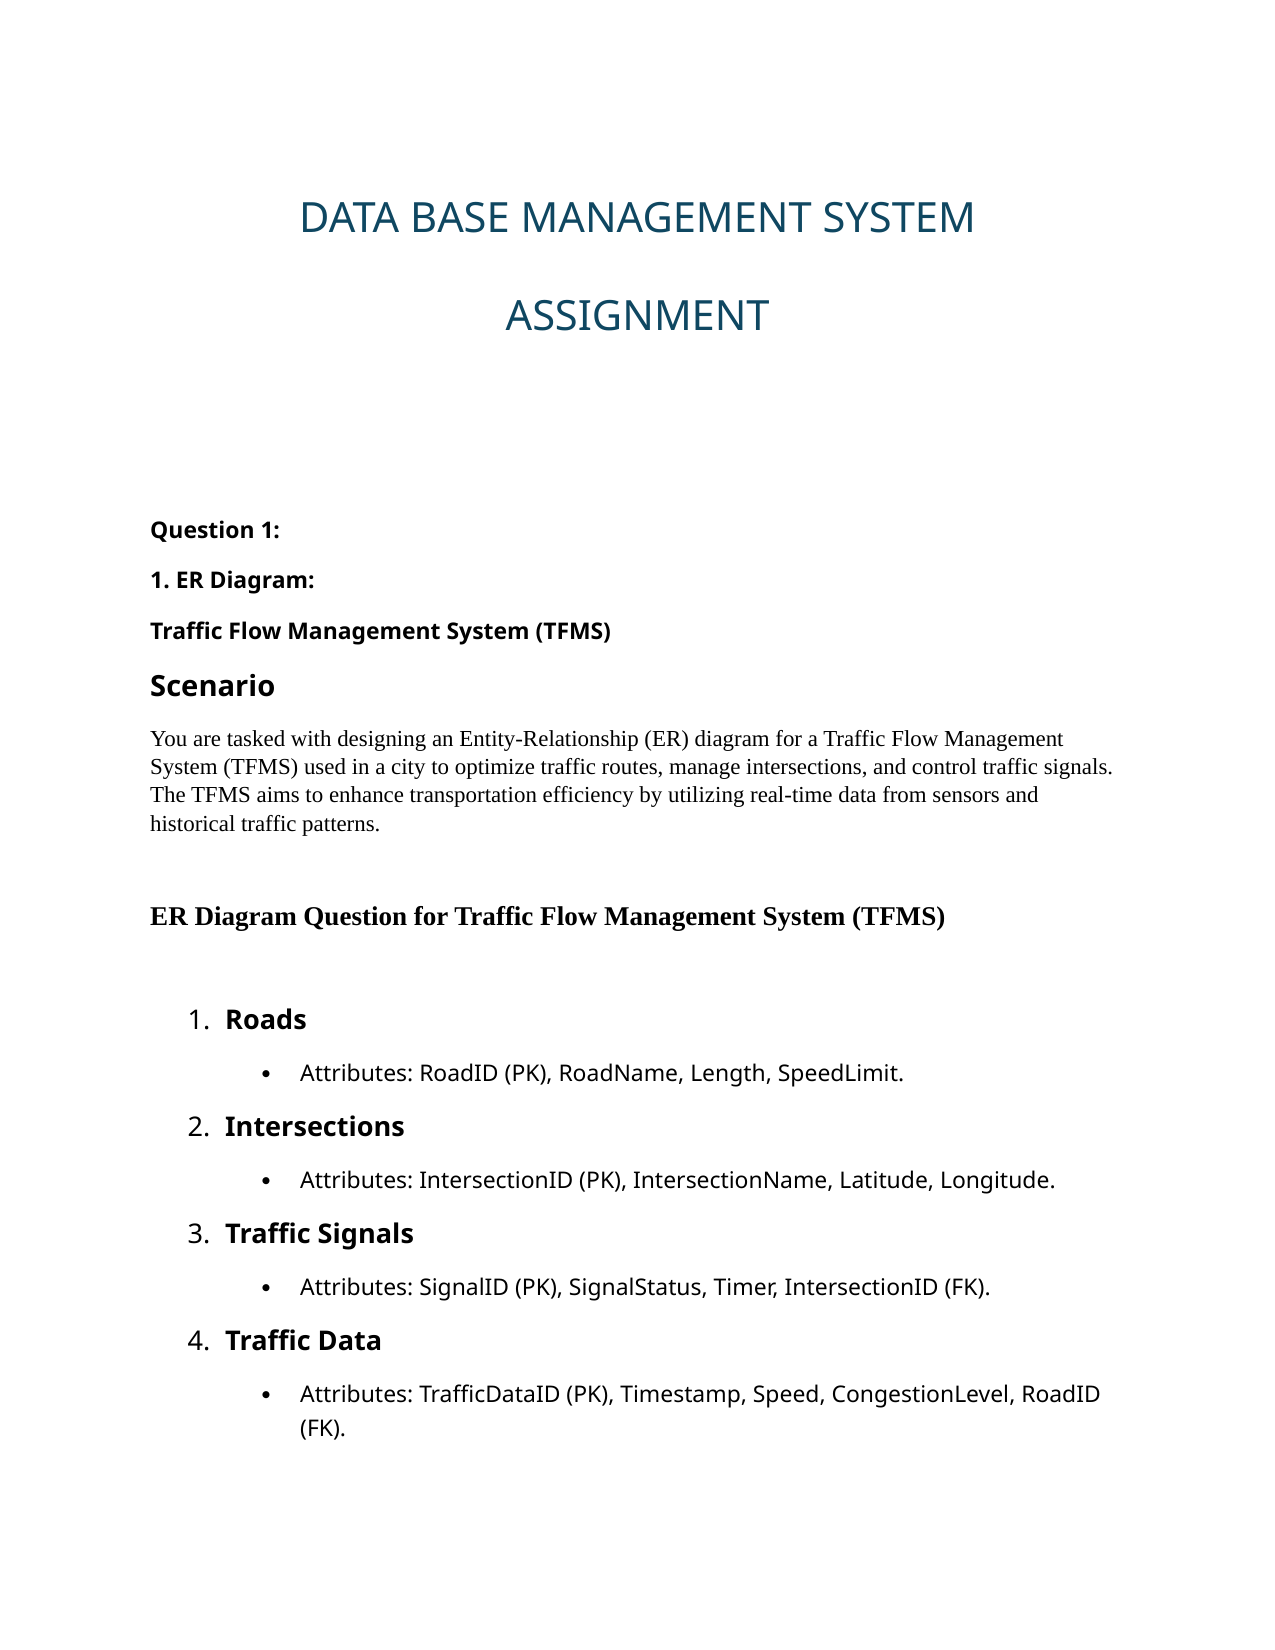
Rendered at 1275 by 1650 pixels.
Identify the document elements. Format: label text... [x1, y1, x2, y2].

text ER Diagram Question for Traffic Flow Management System (TFMS) [150, 900, 1125, 931]
text 1. ER Diagram: [150, 564, 1125, 596]
list Attributes: IntersectionID (PK), IntersectionName, Latitude, Longitude. [262, 1164, 1125, 1195]
list Attributes: SignalID (PK), SignalStatus, Timer, IntersectionID (FK). [262, 1271, 1125, 1302]
list Attributes: RoadID (PK), RoadName, Length, SpeedLimit. [262, 1057, 1125, 1088]
list Roads [187, 1001, 1125, 1037]
text Question 1: [150, 514, 1125, 545]
list Traffic Signals [187, 1214, 1125, 1251]
list Attributes: TrafficDataID (PK), Timestamp, Speed, CongestionLevel, RoadID (FK). [262, 1378, 1125, 1443]
list Traffic Data [187, 1321, 1125, 1358]
text You are tasked with designing an Entity-Relationship (ER) diagram for a Traffic Flow Management System (TFMS) used in a city to optimize traffic routes, manage intersections, and control traffic signals. The TFMS aims to enhance transportation efficiency by utilizing real-time data from sensors and historical traffic patterns. [150, 725, 1125, 836]
text Scenario [150, 665, 1125, 705]
subtitle DATA BASE MANAGEMENT SYSTEM [150, 187, 1125, 244]
subtitle ASSIGNMENT [150, 286, 1125, 343]
list Intersections [187, 1107, 1125, 1144]
text Traffic Flow Management System (TFMS) [150, 615, 1125, 646]
